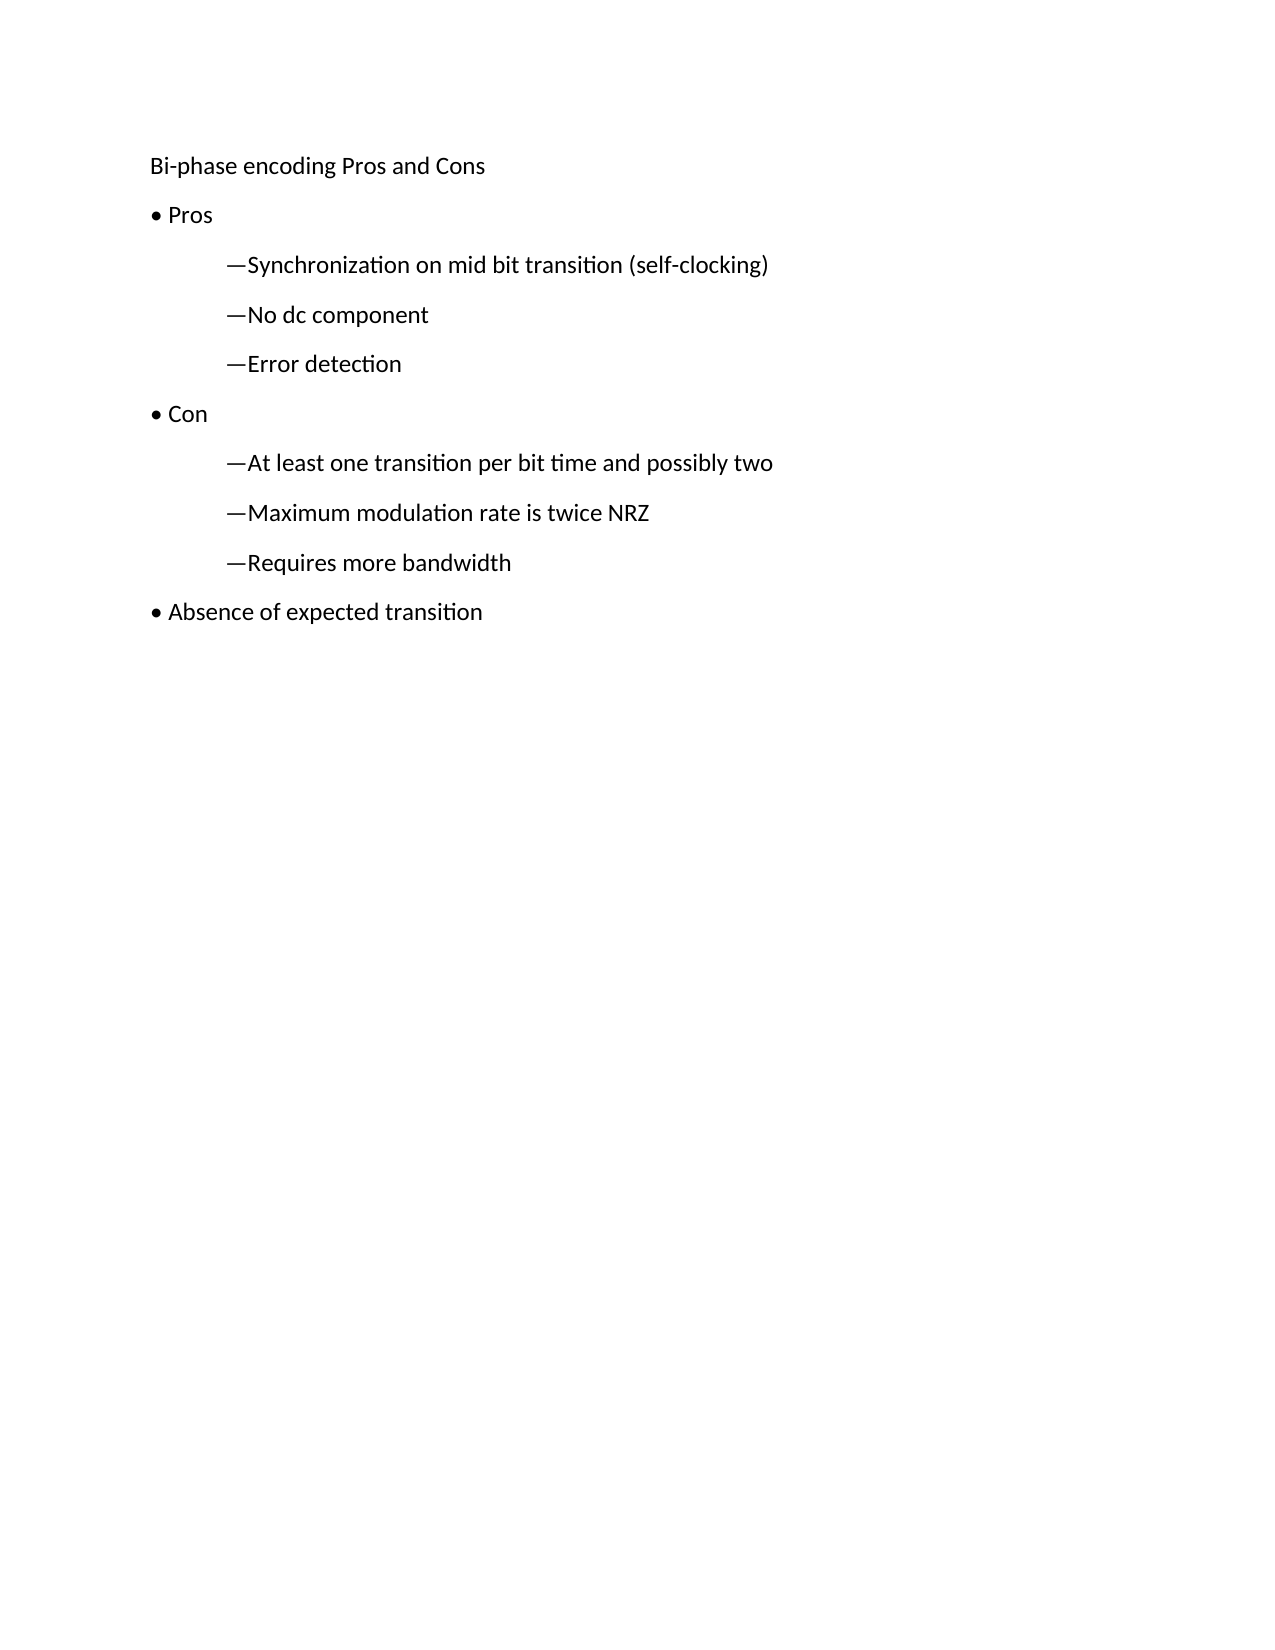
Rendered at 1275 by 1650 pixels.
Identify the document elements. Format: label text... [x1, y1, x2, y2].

text • Absence of expected transition [150, 596, 1125, 627]
text —No dc component [225, 299, 1125, 329]
text • Con [150, 398, 1125, 428]
text —Maximum modulation rate is twice NRZ [225, 497, 1125, 528]
text —Requires more bandwidth [225, 547, 1125, 577]
text • Pros [150, 199, 1125, 230]
text Bi-phase encoding Pros and Cons [150, 150, 1125, 181]
text —Error detection [225, 348, 1125, 379]
text —At least one transition per bit time and possibly two [225, 447, 1125, 478]
text —Synchronization on mid bit transition (self-clocking) [225, 249, 1125, 280]
